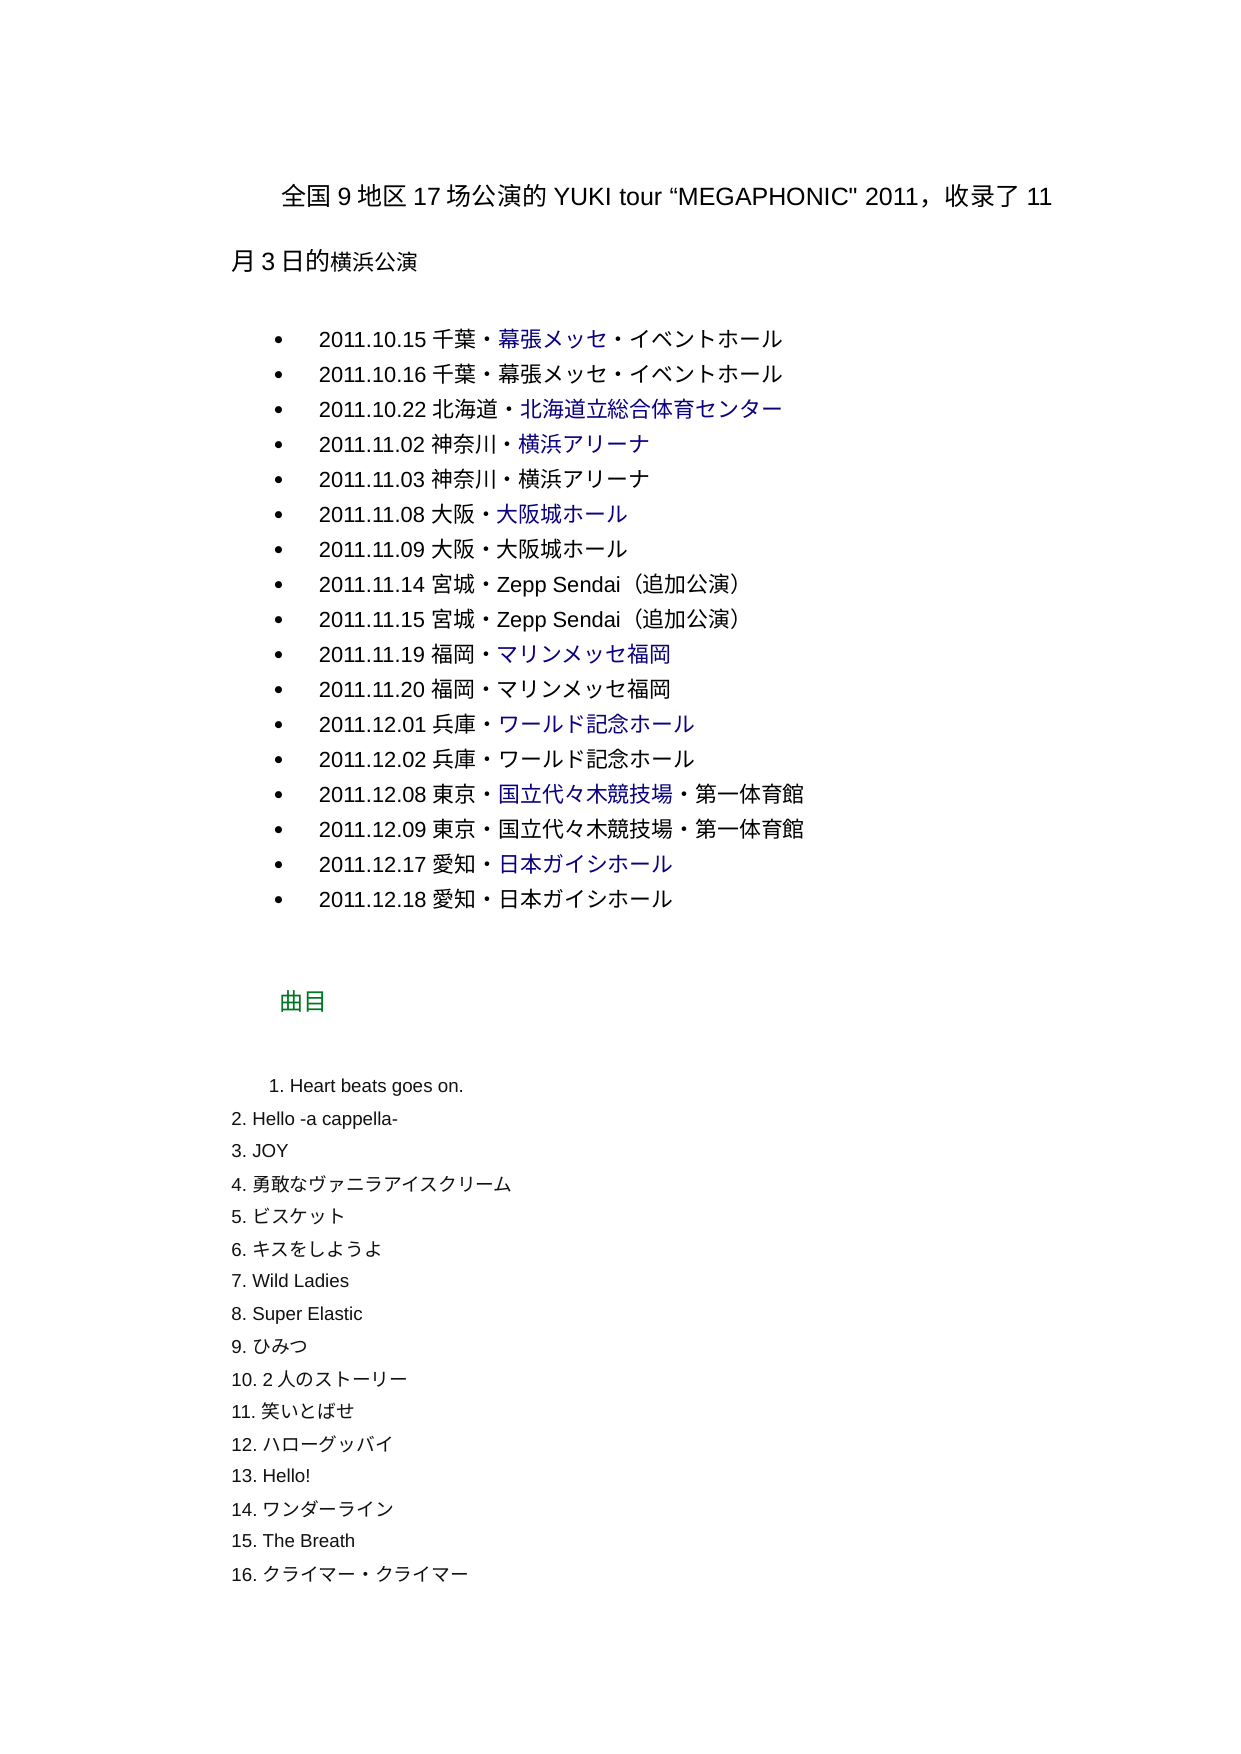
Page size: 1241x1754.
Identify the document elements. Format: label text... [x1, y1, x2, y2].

list 2011.11.03 神奈川・横浜アリーナ [231, 461, 1053, 494]
list 2011.12.09 東京・国立代々木競技場・第一体育館 [231, 811, 1053, 844]
text 全国9地区17场公演的YUKI tour “MEGAPHONIC" 2011，收录了11月3日的横浜公演 [231, 162, 1053, 292]
subtitle 曲目 [231, 967, 1053, 1032]
list 2011.12.08 東京・国立代々木競技場・第一体育館 [231, 776, 1053, 809]
list 2011.12.01 兵庫・ワールド記念ホール [231, 706, 1053, 739]
list 2011.11.19 福岡・マリンメッセ福岡 [231, 636, 1053, 669]
list 2011.12.17 愛知・日本ガイシホール [231, 846, 1053, 879]
list 2011.11.09 大阪・大阪城ホール [231, 531, 1053, 564]
list 2011.10.22 北海道・北海道立総合体育センター [231, 391, 1053, 424]
list 2011.11.08 大阪・大阪城ホール [231, 496, 1053, 529]
list 2011.11.14 宮城・Zepp Sendai（追加公演） [231, 566, 1053, 599]
list 2011.10.16 千葉・幕張メッセ・イベントホール [231, 356, 1053, 389]
list 2011.10.15 千葉・幕張メッセ・イベントホール [231, 321, 1053, 354]
list 2011.11.02 神奈川・横浜アリーナ [231, 426, 1053, 459]
list 2011.11.15 宮城・Zepp Sendai（追加公演） [231, 601, 1053, 634]
list 2011.12.02 兵庫・ワールド記念ホール [231, 741, 1053, 774]
list 2011.11.20 福岡・マリンメッセ福岡 [231, 671, 1053, 704]
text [231, 1069, 1053, 1589]
list 2011.12.18 愛知・日本ガイシホール [231, 881, 1053, 914]
